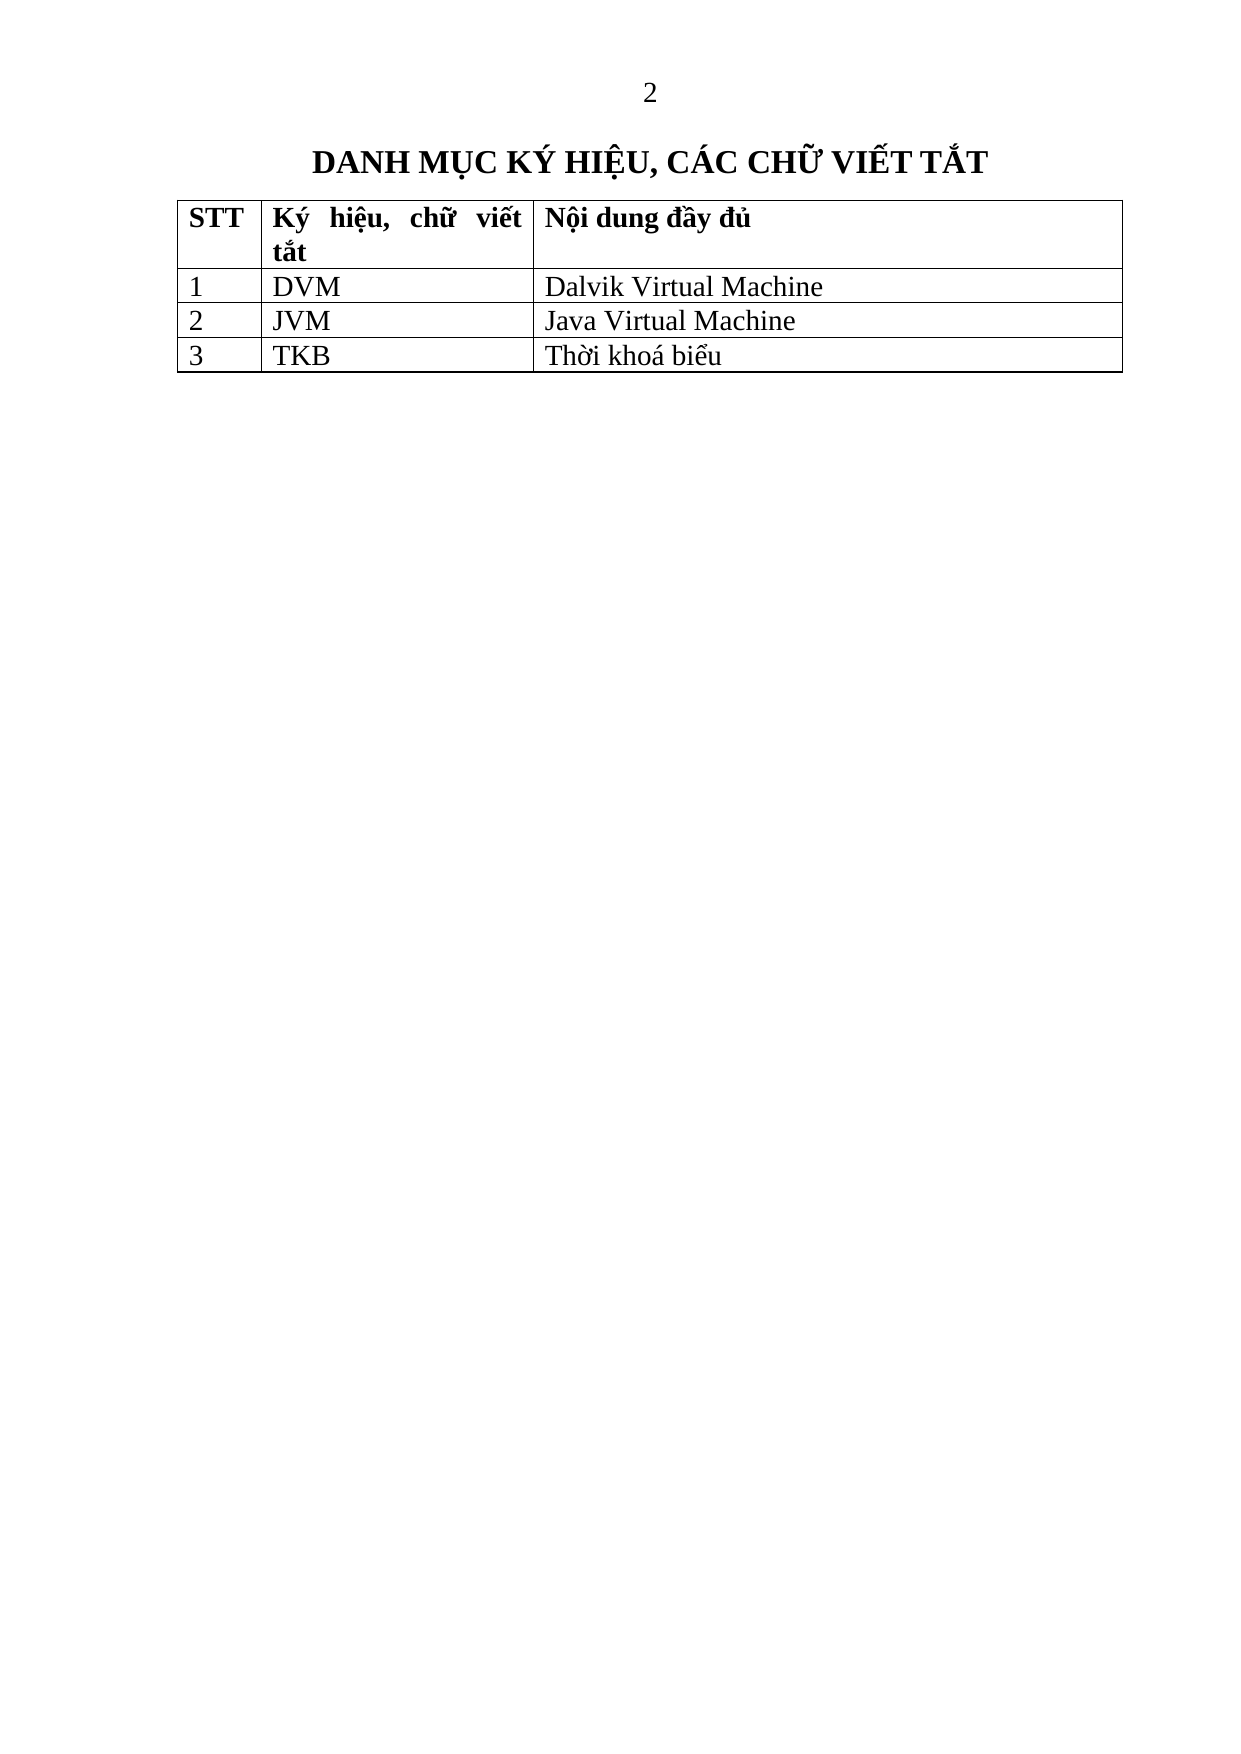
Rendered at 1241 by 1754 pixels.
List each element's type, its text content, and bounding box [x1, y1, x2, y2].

table_header Nội dung đầy đủ [534, 201, 1122, 268]
table_cell JVM [262, 303, 533, 337]
table_cell 3 [178, 338, 261, 371]
table_cell Dalvik Virtual Machine [534, 269, 1122, 302]
table_header Ký hiệu, chữ viết tắt [262, 201, 533, 268]
table_cell TKB [262, 338, 533, 371]
table_cell 1 [178, 269, 261, 302]
table_cell 2 [178, 303, 261, 337]
table_cell Java Virtual Machine [534, 303, 1122, 337]
subtitle DANH MỤC KÝ HIỆU, CÁC CHỮ VIẾT TẮT [177, 142, 1123, 180]
table_header STT [178, 201, 261, 268]
table_cell DVM [262, 269, 533, 302]
table_cell Thời khoá biểu [534, 338, 1122, 371]
